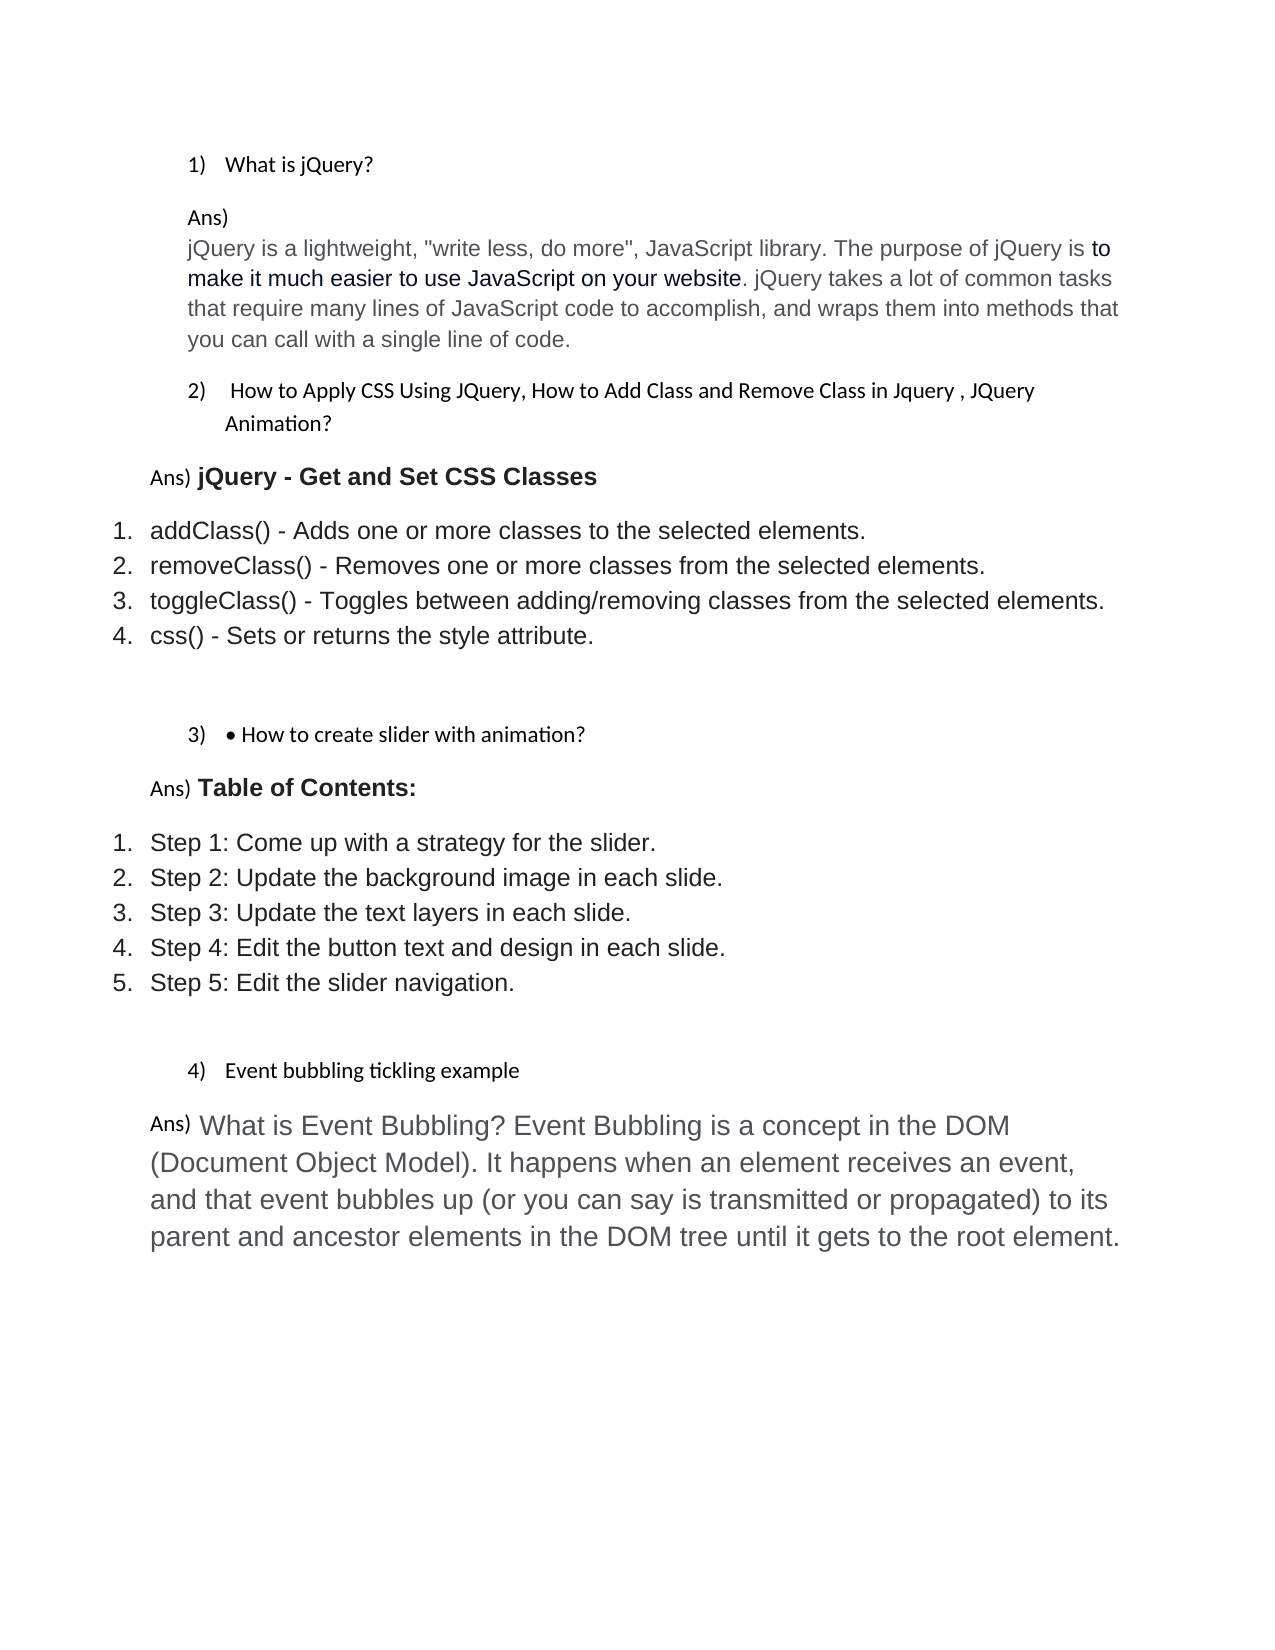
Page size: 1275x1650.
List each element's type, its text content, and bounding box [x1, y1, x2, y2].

list Step 4: Edit the button text and design in each slide. [112, 933, 1125, 961]
list Step 5: Edit the slider navigation. [112, 968, 1125, 996]
list Step 3: Update the text layers in each slide. [112, 898, 1125, 926]
list How to Apply CSS Using JQuery, How to Add Class and Remove Class in Jquery , JQuery Animation? [187, 377, 1125, 437]
text Ans) jQuery - Get and Set CSS Classes [150, 462, 1125, 491]
text Ans) Table of Contents: [150, 773, 1125, 802]
list Step 2: Update the background image in each slide. [112, 863, 1125, 891]
list addClass() - Adds one or more classes to the selected elements. [112, 516, 1125, 545]
list removeClass() - Removes one or more classes from the selected elements. [112, 551, 1125, 580]
text Ans) jQuery is a lightweight, "write less, do more", JavaScript library. The purpose of jQuery is to make it much easier to use JavaScript on your website. jQuery takes a lot of common tasks that require many lines of JavaScript code to accomplish, and wraps them into methods that you can call with a single line of code. [187, 203, 1125, 352]
list css() - Sets or returns the style attribute. [112, 621, 1125, 650]
list Step 1: Come up with a strategy for the slider. [112, 828, 1125, 856]
text Ans) What is Event Bubbling? Event Bubbling is a concept in the DOM (Document Object Model). It happens when an element receives an event, and that event bubbles up (or you can say is transmitted or propagated) to its parent and ancestor elements in the DOM tree until it gets to the root element. [150, 1109, 1125, 1253]
list What is jQuery? [187, 150, 1125, 178]
list • How to create slider with animation? [187, 720, 1125, 748]
list Event bubbling tickling example [187, 1056, 1125, 1084]
list toggleClass() - Toggles between adding/removing classes from the selected elements. [112, 586, 1125, 615]
